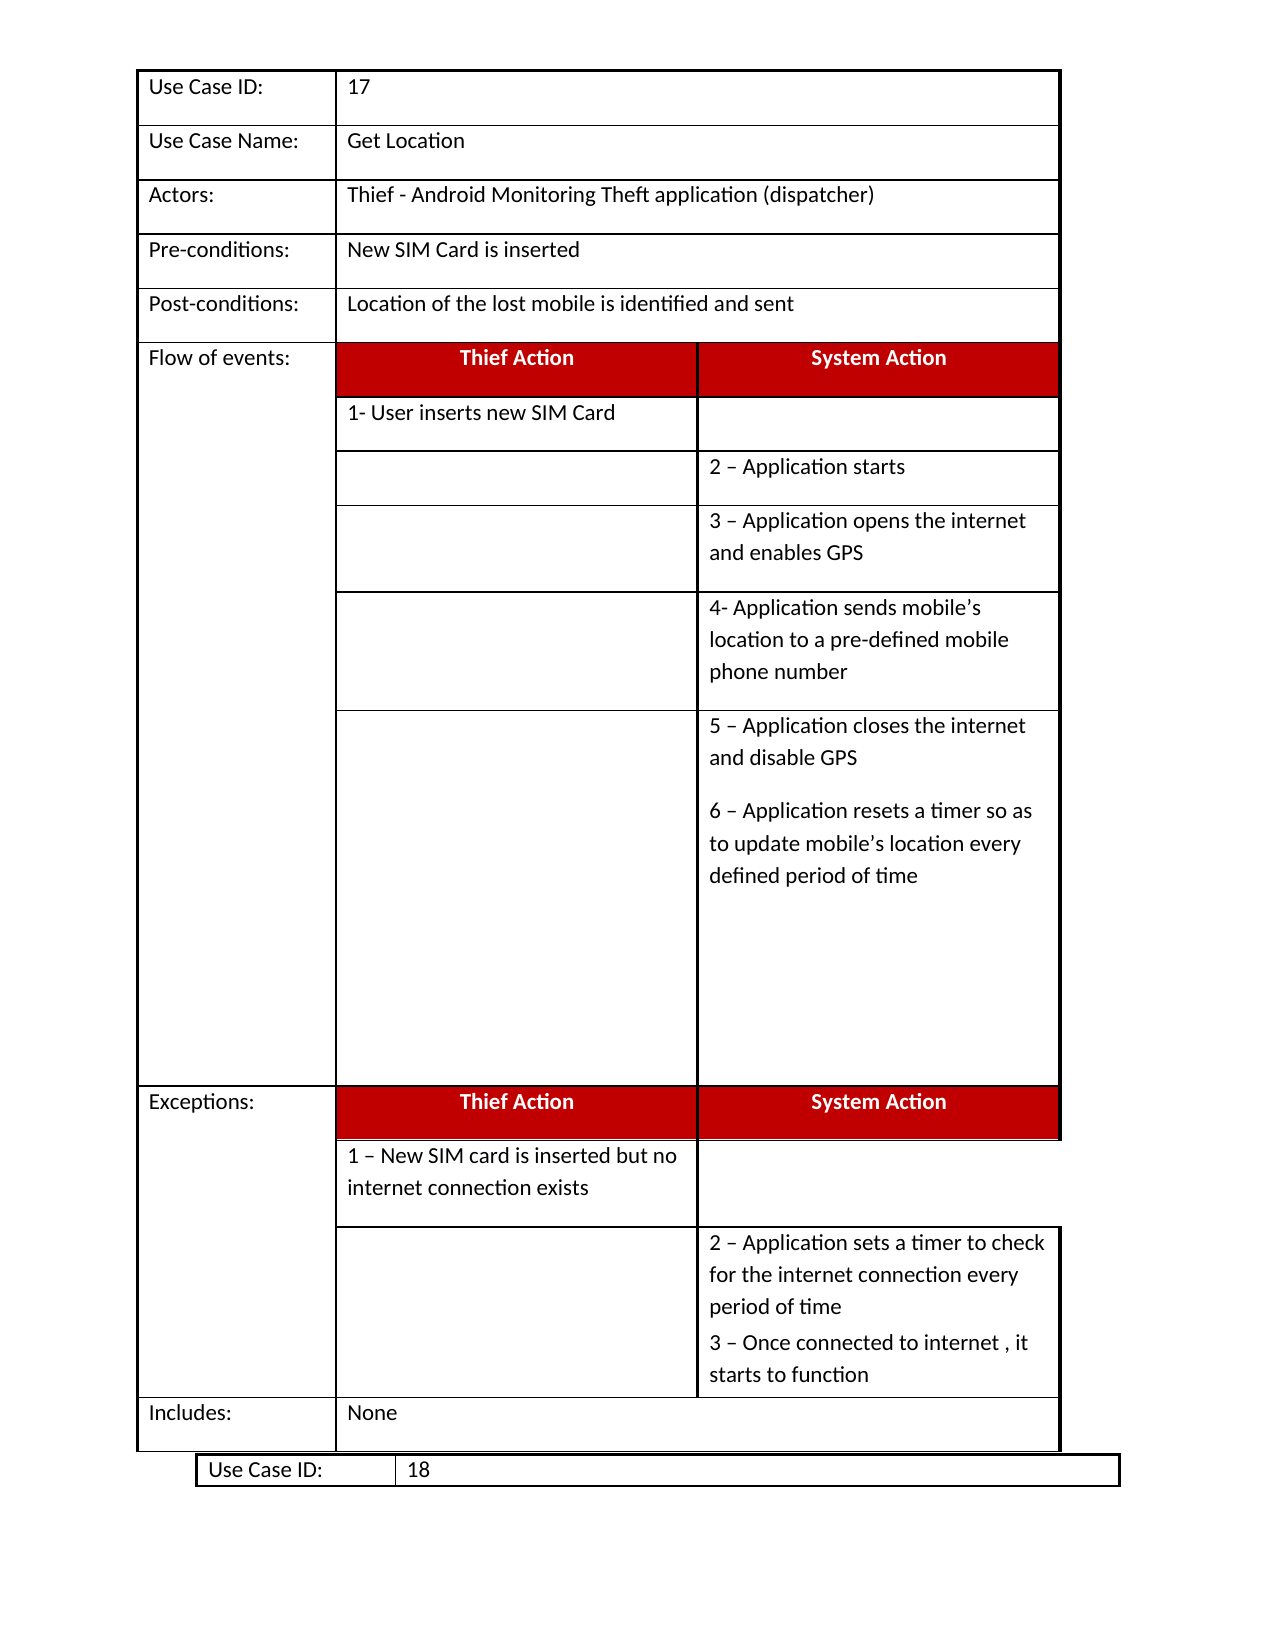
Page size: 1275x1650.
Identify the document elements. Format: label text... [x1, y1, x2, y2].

table_cell Exceptions: [139, 1087, 335, 1397]
table_cell Thief Action [337, 1087, 696, 1139]
table_cell 3 – Application opens the internet and enables GPS [699, 506, 1058, 591]
table_cell Location of the lost mobile is identified and sent [337, 289, 1058, 342]
table_cell [337, 1228, 696, 1397]
table_cell Post-conditions: [139, 289, 335, 342]
table_header Use Case ID: [139, 72, 335, 125]
table_header 17 [337, 72, 1058, 125]
table_cell Includes: [139, 1398, 335, 1451]
table_cell 2 – Application starts [699, 452, 1058, 504]
table_cell 4- Application sends mobile’s location to a pre-defined mobile phone number [699, 593, 1058, 710]
table_cell None [337, 1398, 1058, 1451]
table_cell 1- User inserts new SIM Card [337, 398, 696, 450]
table_cell Flow of events: [139, 343, 335, 1085]
table_cell System Action [699, 343, 1058, 396]
table_cell [699, 398, 1058, 450]
table_cell Thief - Android Monitoring Theft application (dispatcher) [337, 181, 1058, 233]
table_cell New SIM Card is inserted [337, 235, 1058, 287]
table_cell [337, 593, 696, 710]
table_cell 5 – Application closes the internet and disable GPS 6 – Application resets a timer so as to update mobile’s location every defined period of time [699, 711, 1058, 1085]
table_cell 1 – New SIM card is inserted but no internet connection exists [337, 1141, 696, 1226]
table_cell Use Case Name: [139, 126, 335, 179]
table_cell Pre-conditions: [139, 235, 335, 287]
table_cell 2 – Application sets a timer to check for the internet connection every period of time 3 – Once connected to internet , it starts to function [699, 1228, 1058, 1397]
table_cell System Action [699, 1087, 1058, 1139]
table_cell Get Location [337, 126, 1058, 179]
table_cell Actors: [139, 181, 335, 233]
table_header Use Case ID: [198, 1456, 395, 1485]
table_header 18 [396, 1456, 1118, 1485]
table_cell [337, 711, 696, 1085]
table_cell [337, 506, 696, 591]
table_cell Thief Action [337, 343, 696, 396]
table_cell [337, 452, 696, 504]
